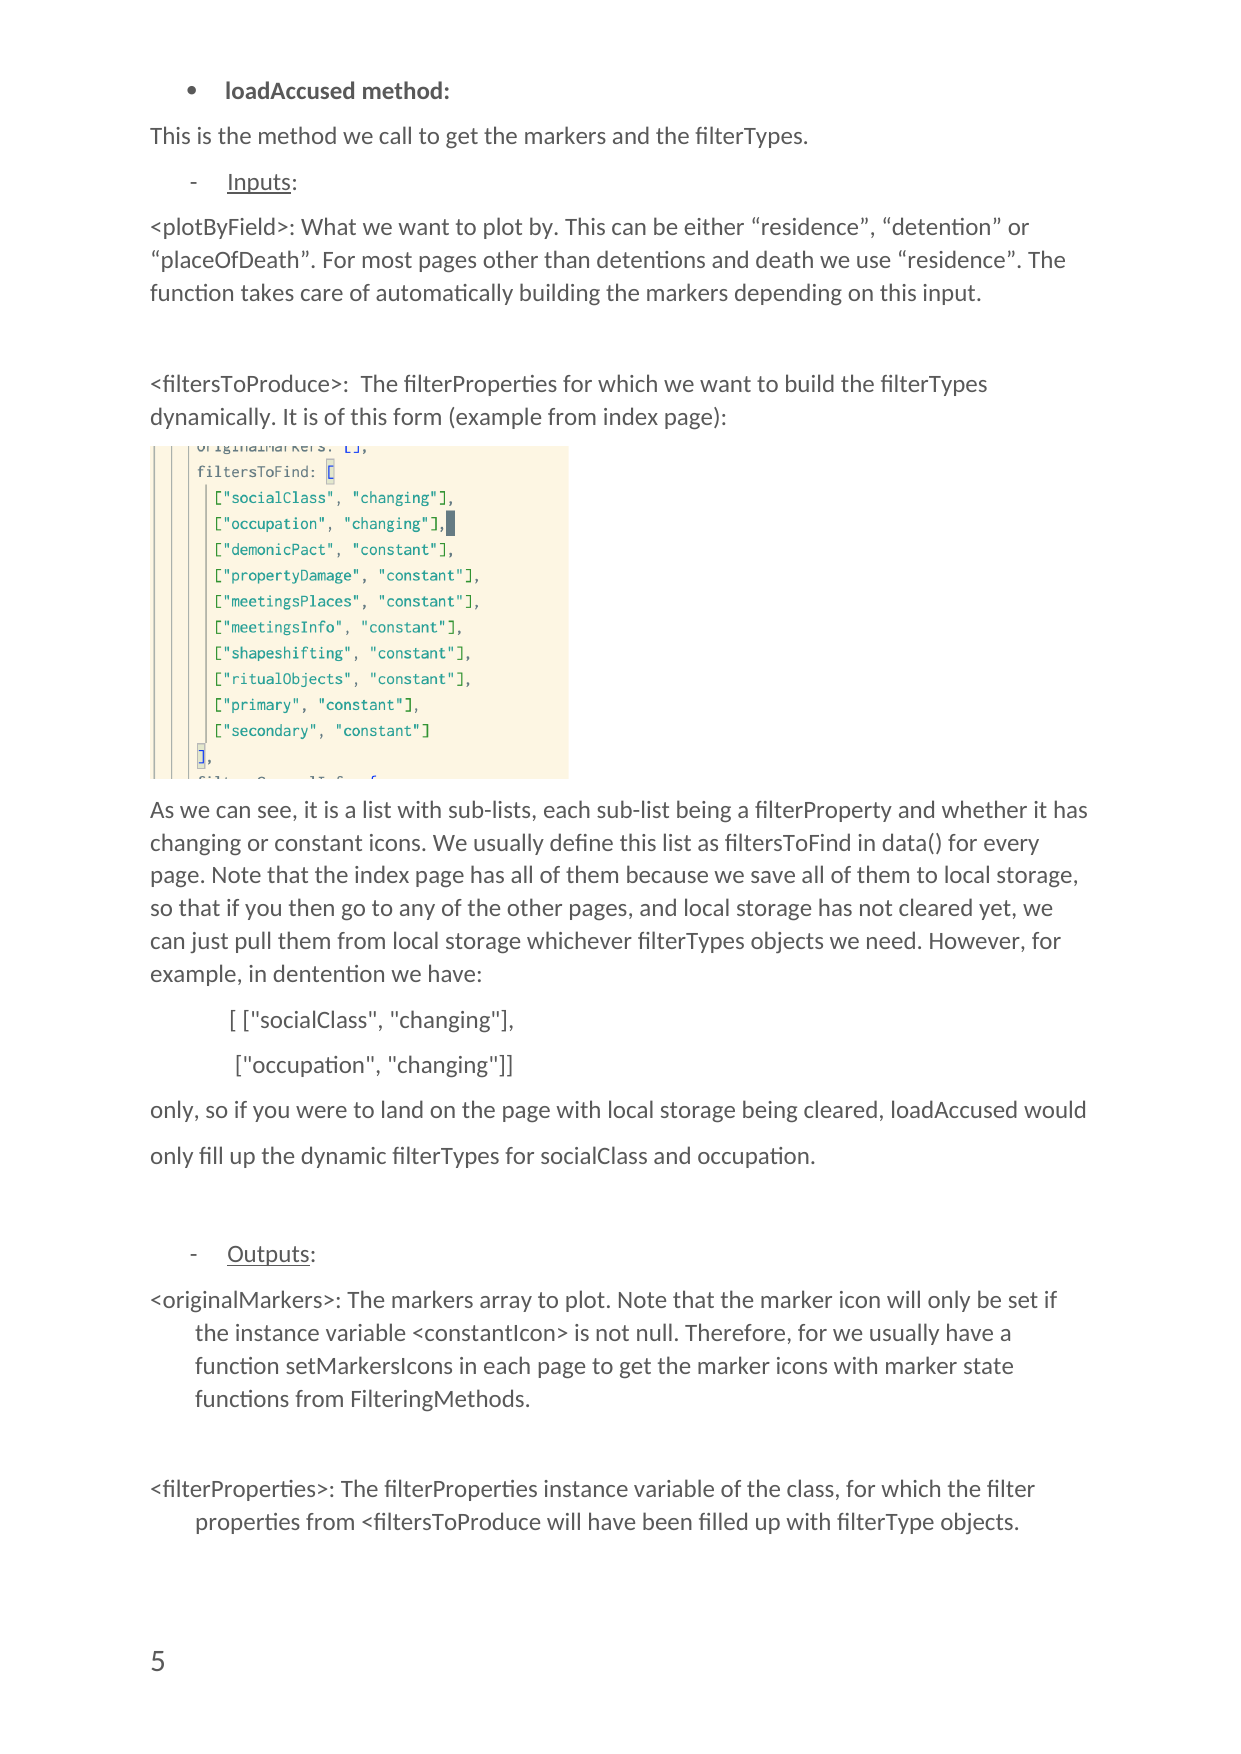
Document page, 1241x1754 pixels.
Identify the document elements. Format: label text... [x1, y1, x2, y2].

list loadAccused method: [187, 75, 1090, 106]
list only, so if you were to land on the page with local storage being cleared, loadAccused would [150, 1095, 1090, 1125]
list [ ["socialClass", "changing"], [195, 1004, 1090, 1034]
list As we can see, it is a list with sub-lists, each sub-list being a filterProperty and whether it has changing or constant icons. We usually define this list as filtersToFind in data() for every page. Note that the index page has all of them because we save all of them to local storage, so that if you then go to any of the other pages, and local storage has not cleared yet, we can just pull them from local storage whichever filterTypes objects we need. However, for example, in dentention we have: [150, 794, 1090, 989]
picture [150, 446, 569, 779]
list ["occupation", "changing"]] [195, 1049, 1090, 1080]
list Inputs: [189, 166, 1090, 196]
list <originalMarkers>: The markers array to plot. Note that the marker icon will only be set if the instance variable <constantIcon> is not null. Therefore, for we usually have a function setMarkersIcons in each page to get the marker icons with marker state functions from FilteringMethods. [150, 1284, 1090, 1413]
list <filterProperties>: The filterProperties instance variable of the class, for which the filter properties from <filtersToProduce will have been filled up with filterType objects. [150, 1473, 1090, 1537]
list only fill up the dynamic filterTypes for socialClass and occupation. [150, 1140, 1090, 1171]
list This is the method we call to get the markers and the filterTypes. [150, 120, 1090, 151]
list <plotByField>: What we want to plot by. This can be either “residence”, “detention” or “placeOfDeath”. For most pages other than detentions and death we use “residence”. The function takes care of automatically building the markers depending on this input. [150, 211, 1090, 308]
list Outputs: [189, 1238, 1090, 1269]
list <filtersToProduce>: The filterProperties for which we want to build the filterTypes dynamically. It is of this form (example from index page): [150, 368, 1090, 431]
